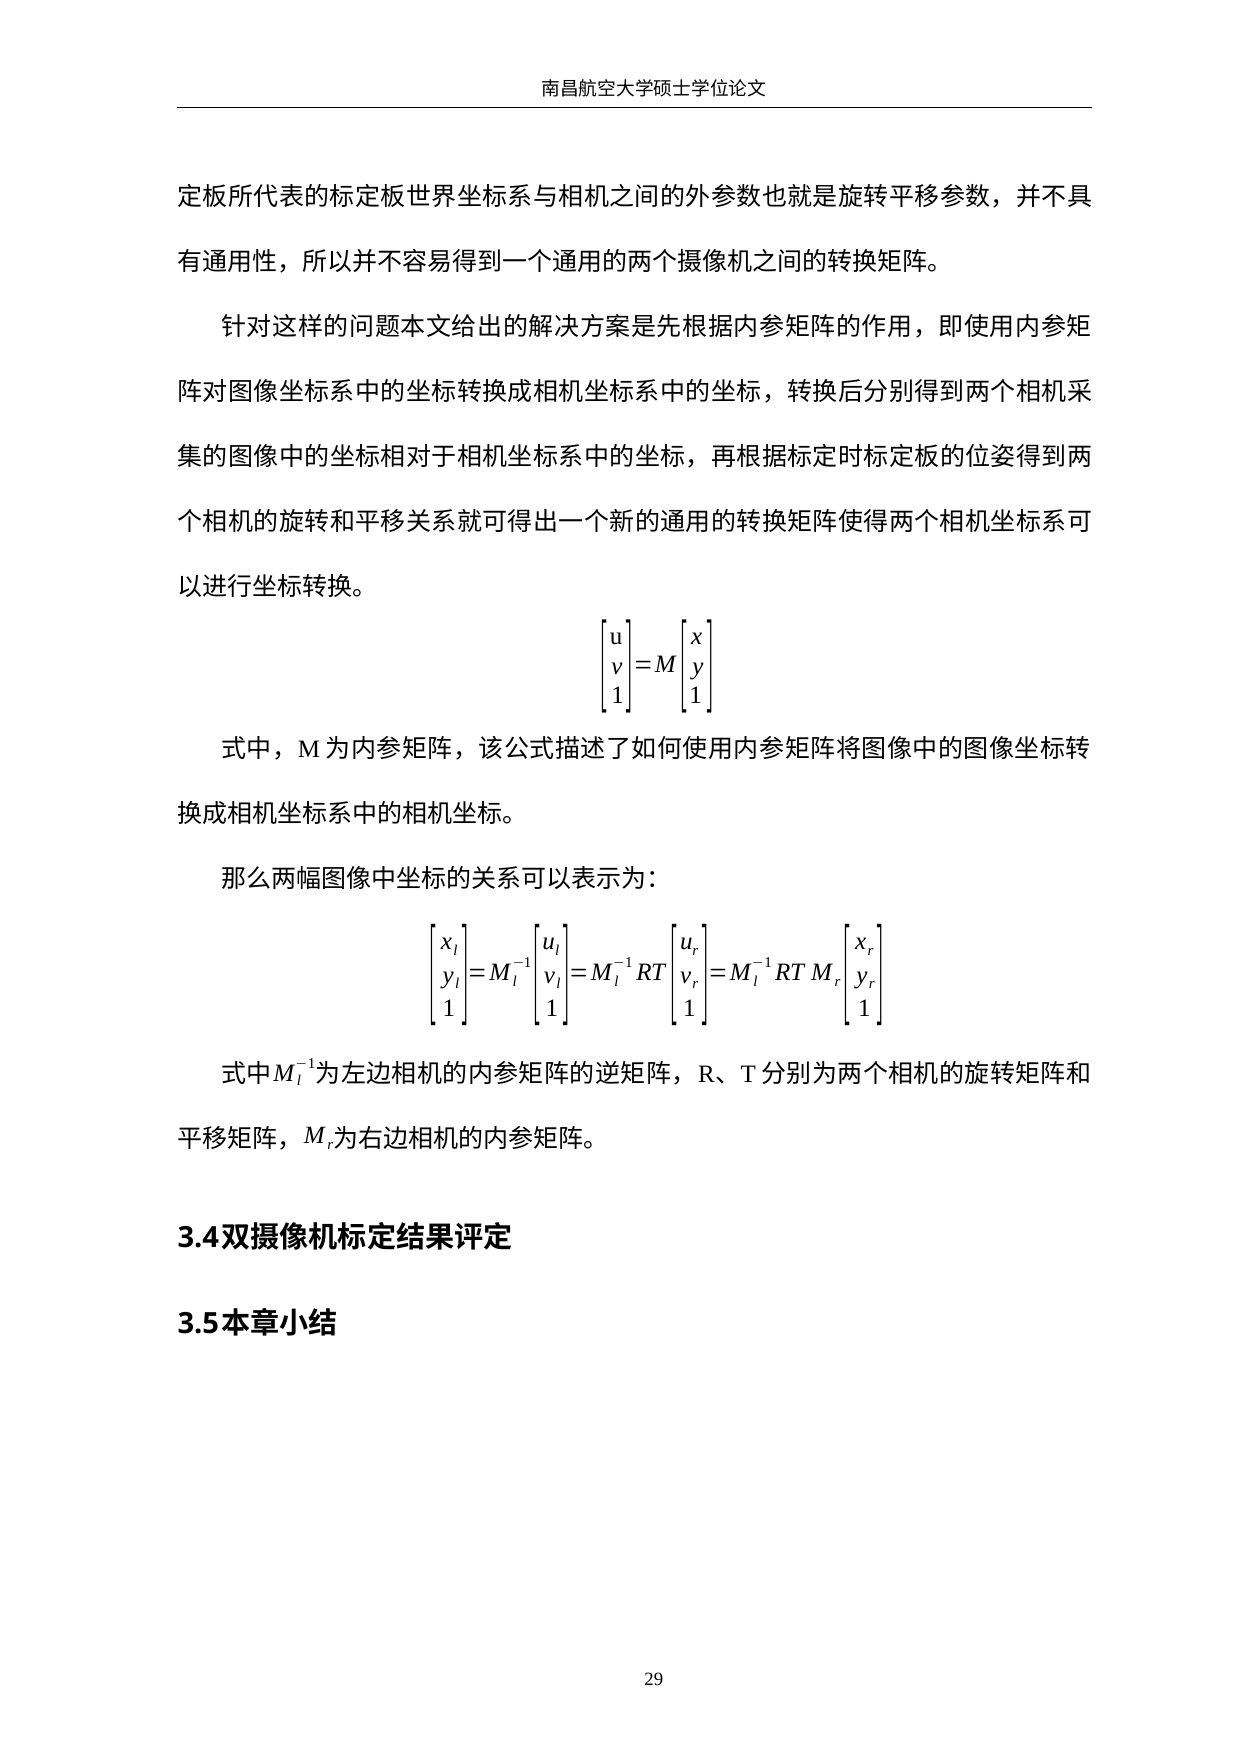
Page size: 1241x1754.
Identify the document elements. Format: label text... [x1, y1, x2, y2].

subtitle 双摄像机标定结果评定 [177, 1202, 1092, 1267]
text 那么两幅图像中坐标的关系可以表示为： [177, 844, 1092, 909]
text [177, 162, 1092, 292]
text 针对这样的问题本文给出的解决方案是先根据内参矩阵的作用，即使用内参矩阵对图像坐标系中的坐标转换成相机坐标系中的坐标，转换后分别得到两个相机采集的图像中的坐标相对于相机坐标系中的坐标，再根据标定时标定板的位姿得到两个相机的旋转和平移关系就可得出一个新的通用的转换矩阵使得两个相机坐标系可以进行坐标转换。 [177, 292, 1092, 617]
text 式中为左边相机的内参矩阵的逆矩阵，R、T分别为两个相机的旋转矩阵和平移矩阵，为右边相机的内参矩阵。 [177, 1039, 1092, 1169]
text 式中，M为内参矩阵，该公式描述了如何使用内参矩阵将图像中的图像坐标转换成相机坐标系中的相机坐标。 [177, 714, 1092, 844]
subtitle 本章小结 [177, 1288, 1092, 1353]
